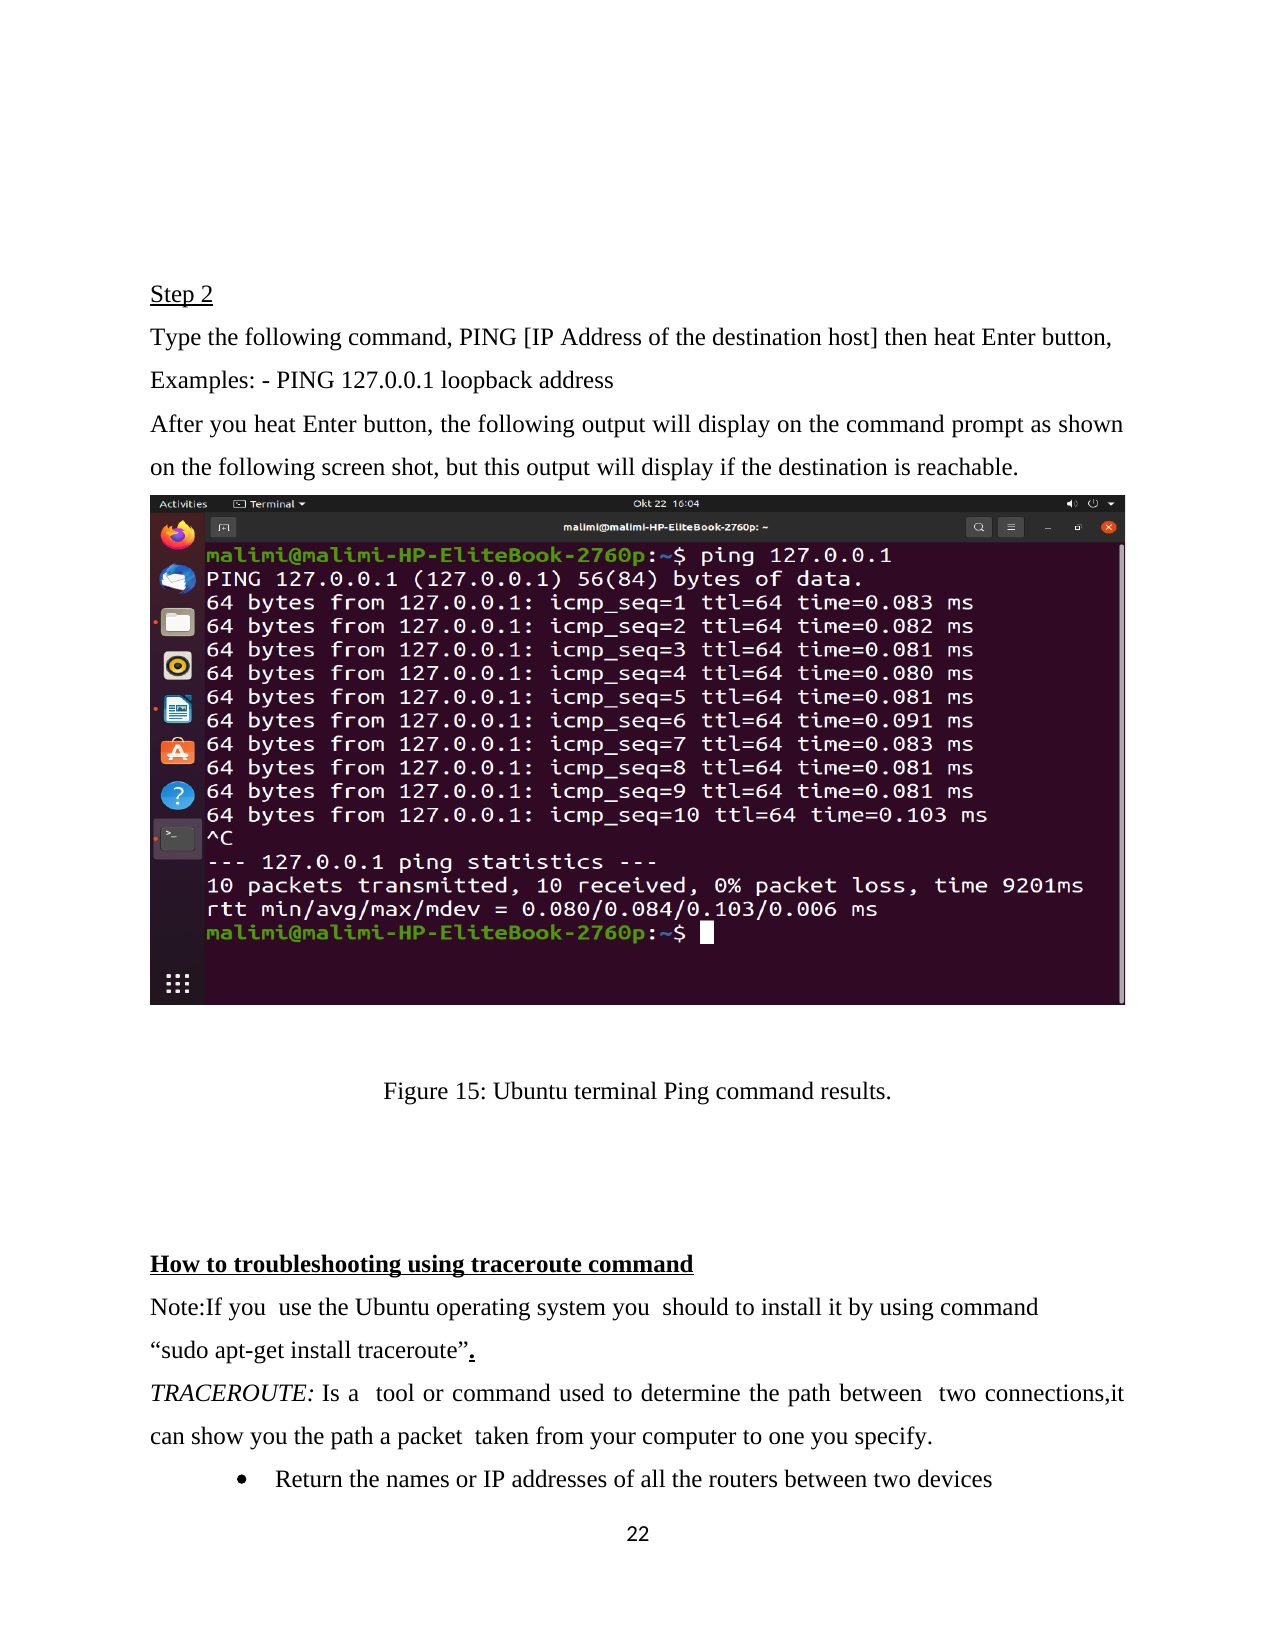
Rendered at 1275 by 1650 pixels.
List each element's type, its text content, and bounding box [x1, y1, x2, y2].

text After you heat Enter button, the following output will display on the command prompt as shown on the following screen shot, but this output will display if the destination is reachable. [150, 409, 1125, 481]
text Type the following command, PING [IP Address of the destination host] then heat Enter button, [150, 322, 1125, 351]
text “sudo apt-get install traceroute”. [150, 1335, 1125, 1364]
picture [150, 495, 1125, 1005]
text Note:If you use the Ubuntu operating system you should to install it by using command [150, 1292, 1125, 1321]
text TRACEROUTE: Is a tool or command used to determine the path between two connections,it can show you the path a packet taken from your computer to one you specify. [150, 1378, 1125, 1450]
text Step 2 [150, 279, 1125, 308]
text Figure 15: Ubuntu terminal Ping command results. [150, 1076, 1125, 1105]
text Examples: - PING 127.0.0.1 loopback address [150, 366, 1125, 394]
text How to troubleshooting using traceroute command [150, 1249, 1125, 1278]
list Return the names or IP addresses of all the routers between two devices [237, 1464, 1125, 1493]
